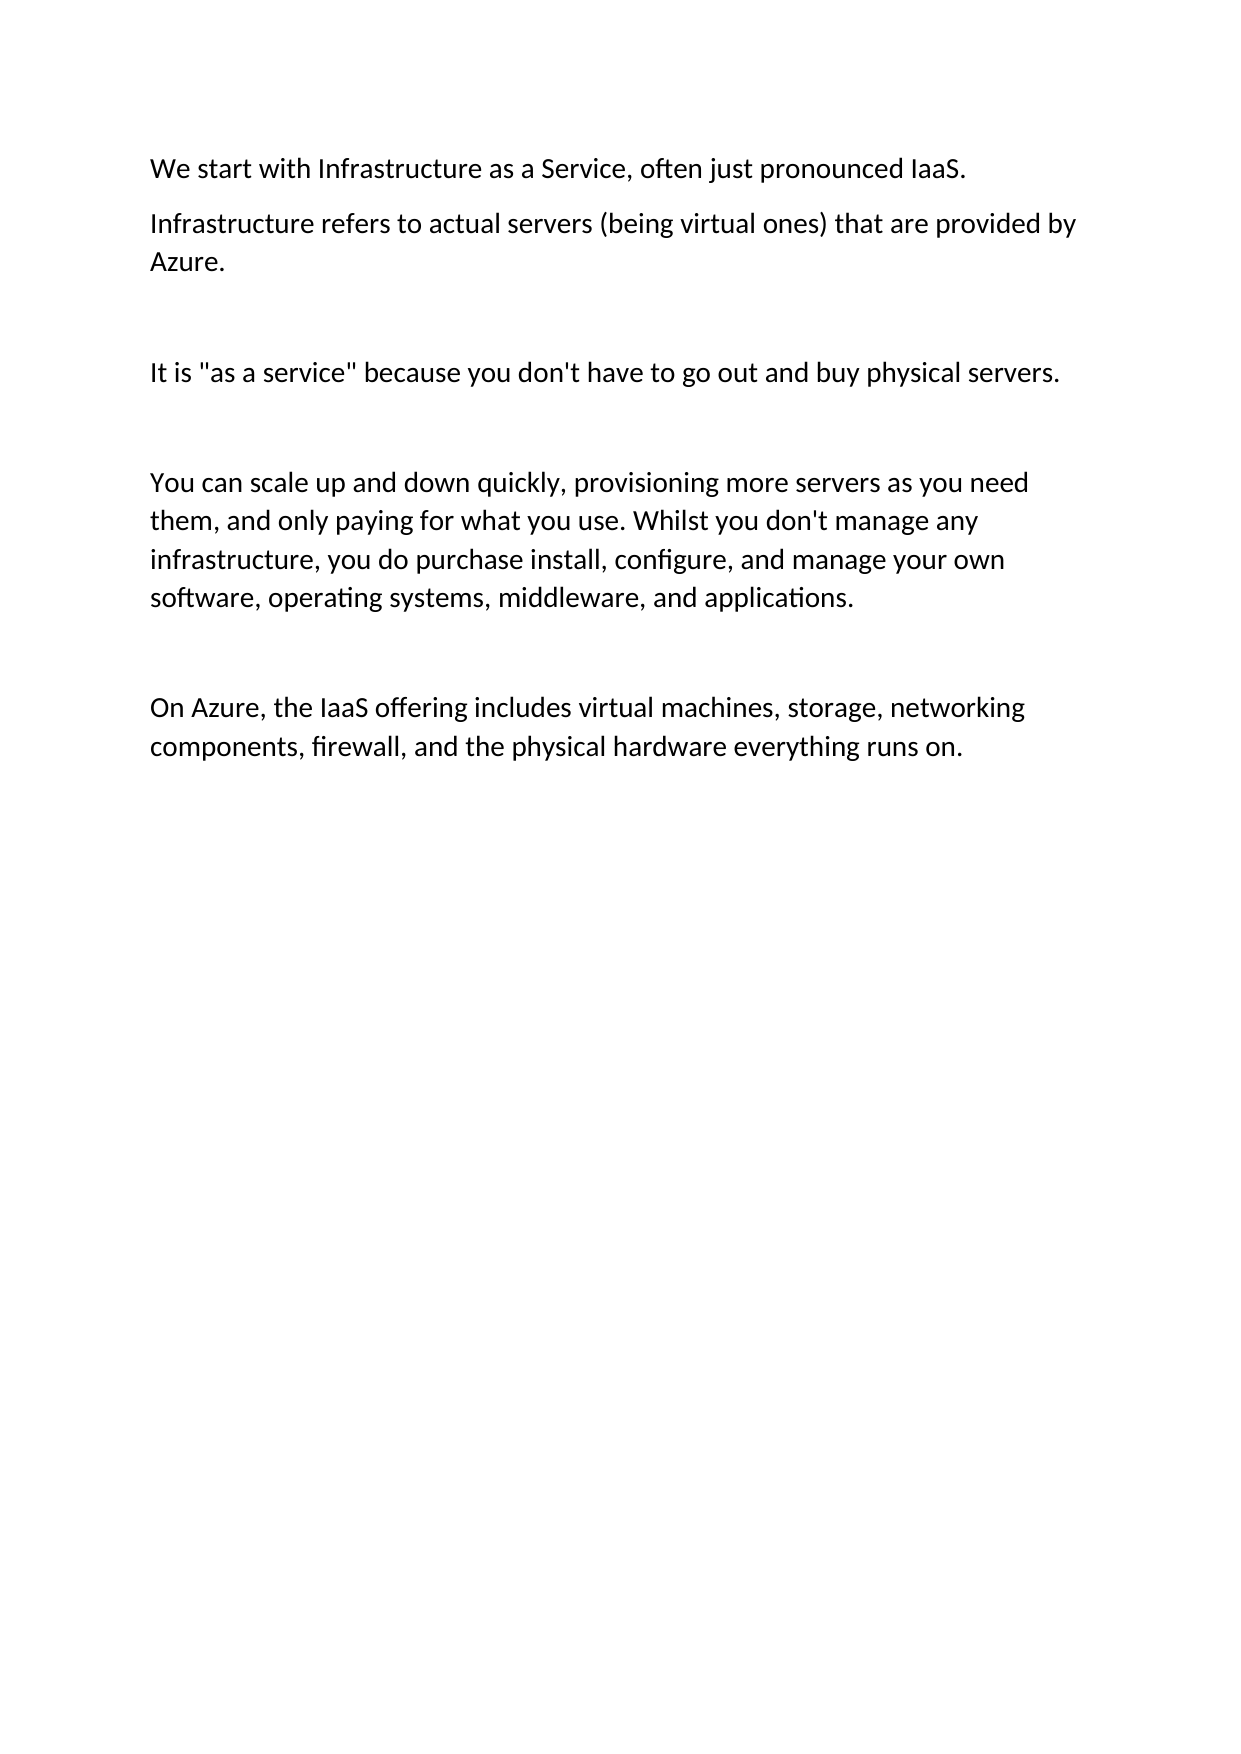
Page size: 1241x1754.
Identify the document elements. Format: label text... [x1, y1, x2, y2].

text You can scale up and down quickly, provisioning more servers as you need them, and only paying for what you use. Whilst you don't manage any infrastructure, you do purchase install, configure, and manage your own software, operating systems, middleware, and applications. [150, 464, 1090, 615]
text Infrastructure refers to actual servers (being virtual ones) that are provided by Azure. [150, 205, 1090, 279]
text It is "as a service" because you don't have to go out and buy physical servers. [150, 354, 1090, 389]
text We start with Infrastructure as a Service, often just pronounced IaaS. [150, 150, 1090, 186]
text On Azure, the IaaS offering includes virtual machines, storage, networking components, firewall, and the physical hardware everything runs on. [150, 689, 1090, 763]
